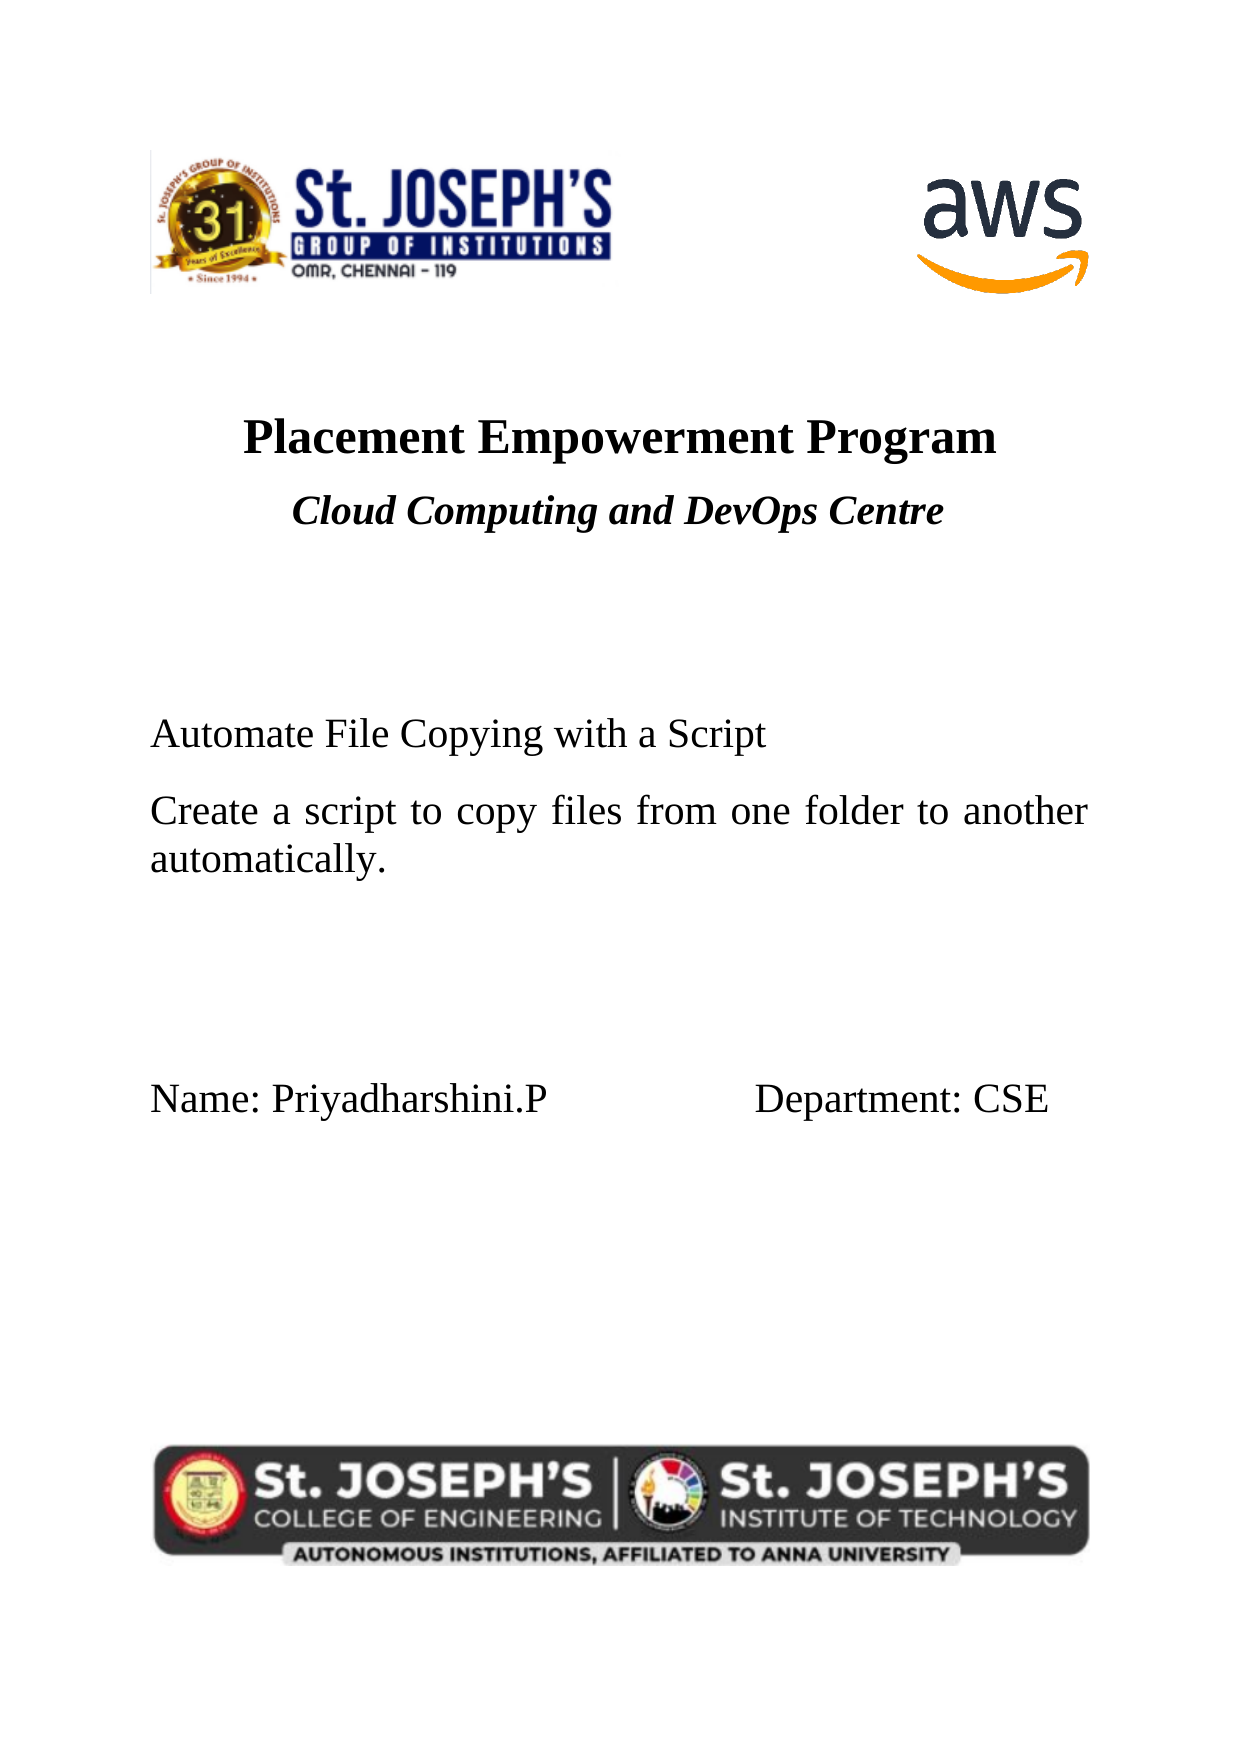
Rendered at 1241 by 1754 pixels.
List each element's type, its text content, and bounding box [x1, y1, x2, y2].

picture [916, 178, 1089, 294]
picture [150, 150, 622, 294]
text Name: Priyadharshini.P Department: CSE [150, 1074, 1090, 1122]
text Placement Empowerment Program [150, 406, 1090, 464]
text Automate File Copying with a Script [150, 708, 1090, 756]
picture [150, 1431, 1091, 1566]
text Create a script to copy files from one folder to another automatically. [150, 785, 1090, 881]
text Cloud Computing and DevOps Centre [150, 485, 1090, 533]
